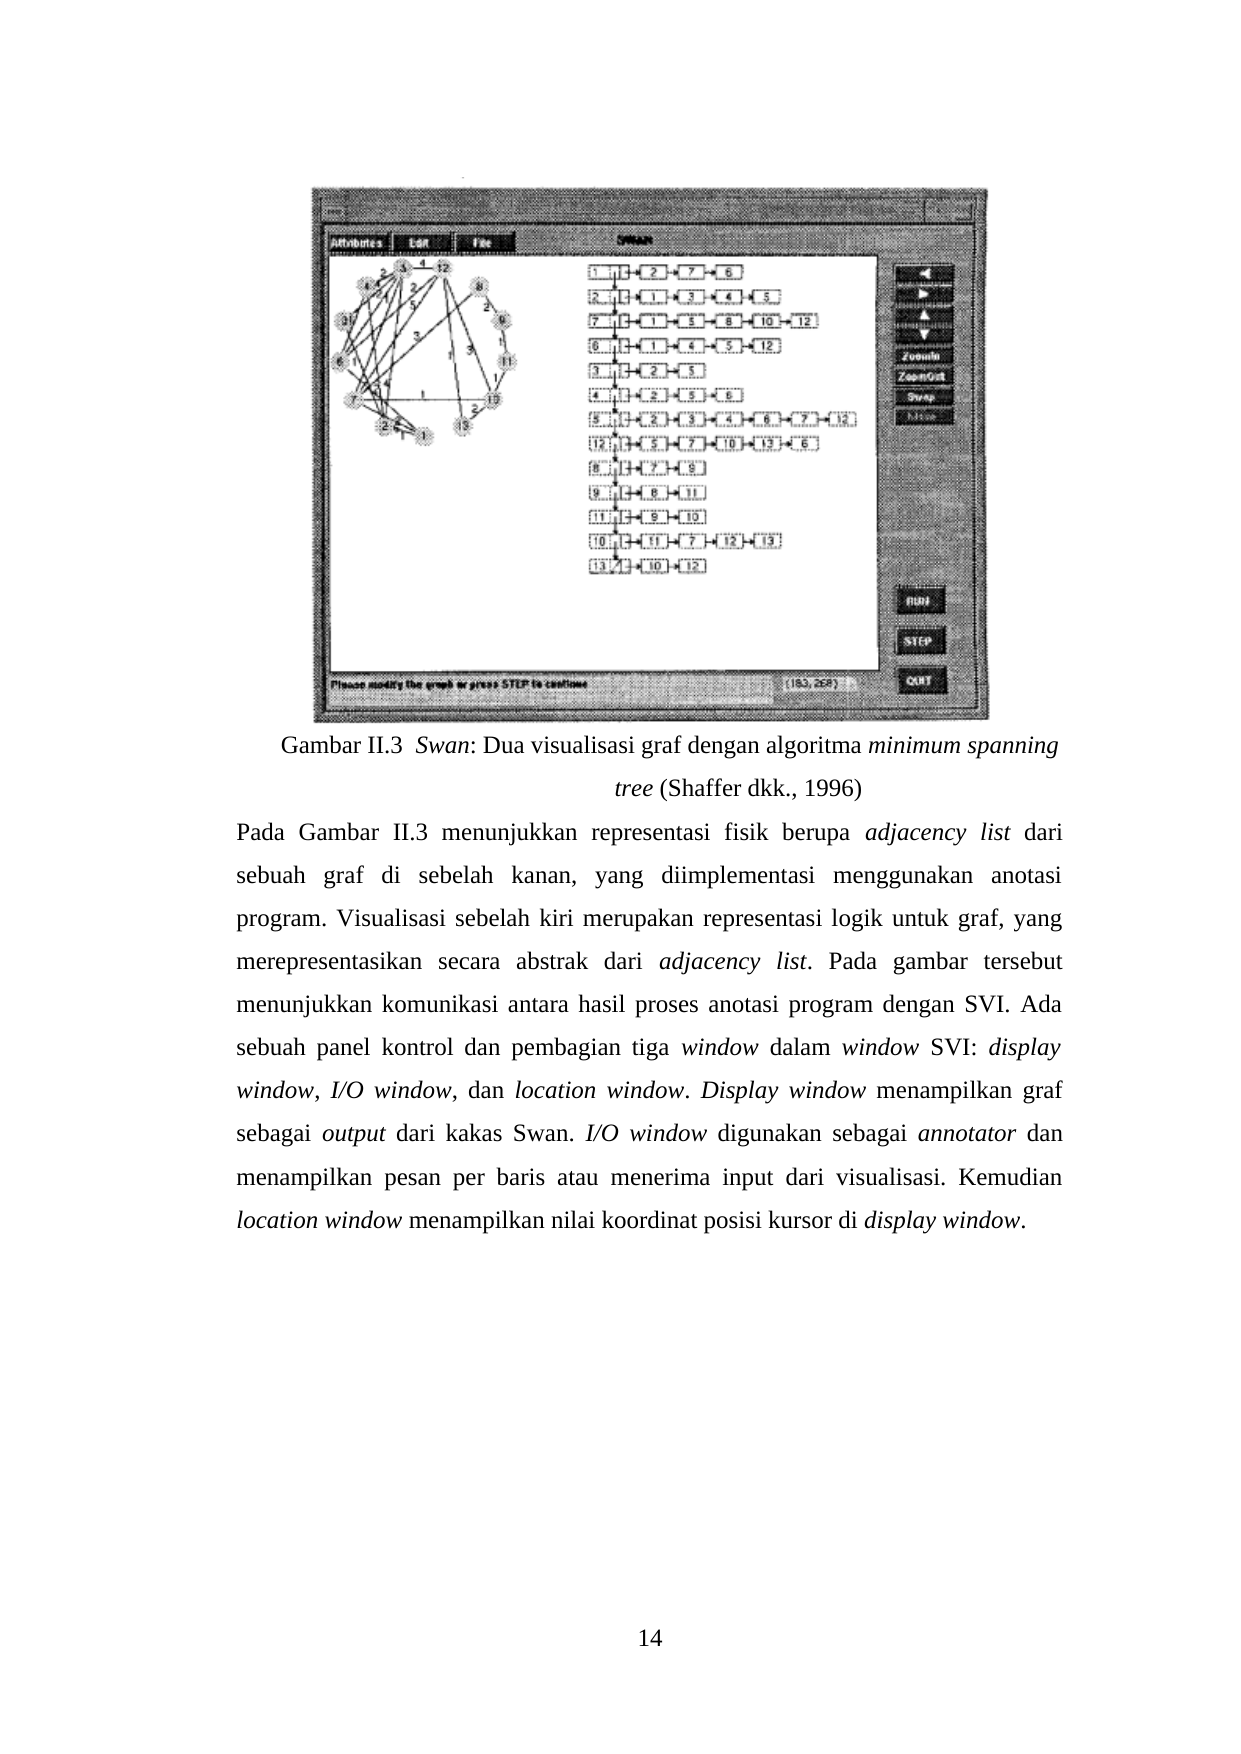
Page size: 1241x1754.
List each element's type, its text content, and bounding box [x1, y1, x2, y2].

list Swan: Dua visualisasi graf dengan algoritma minimum spanning tree (Shaffer dkk., 1996) [340, 730, 1063, 802]
text Pada Gambar II.3 menunjukkan representasi fisik berupa adjacency list dari sebuah graf di sebelah kanan, yang diimplementasi menggunakan anotasi program. Visualisasi sebelah kiri merupakan representasi logik untuk graf, yang merepresentasikan secara abstrak dari adjacency list. Pada gambar tersebut menunjukkan komunikasi antara hasil proses anotasi program dengan SVI. Ada sebuah panel kontrol dan pembagian tiga window dalam window SVI: display window, I/O window, dan location window. Display window menampilkan graf sebagai output dari kakas Swan. I/O window digunakan sebagai annotator dan menampilkan pesan per baris atau menerima input dari visualisasi. Kemudian location window menampilkan nilai koordinat posisi kursor di display window. [236, 817, 1063, 1233]
picture [303, 177, 996, 731]
